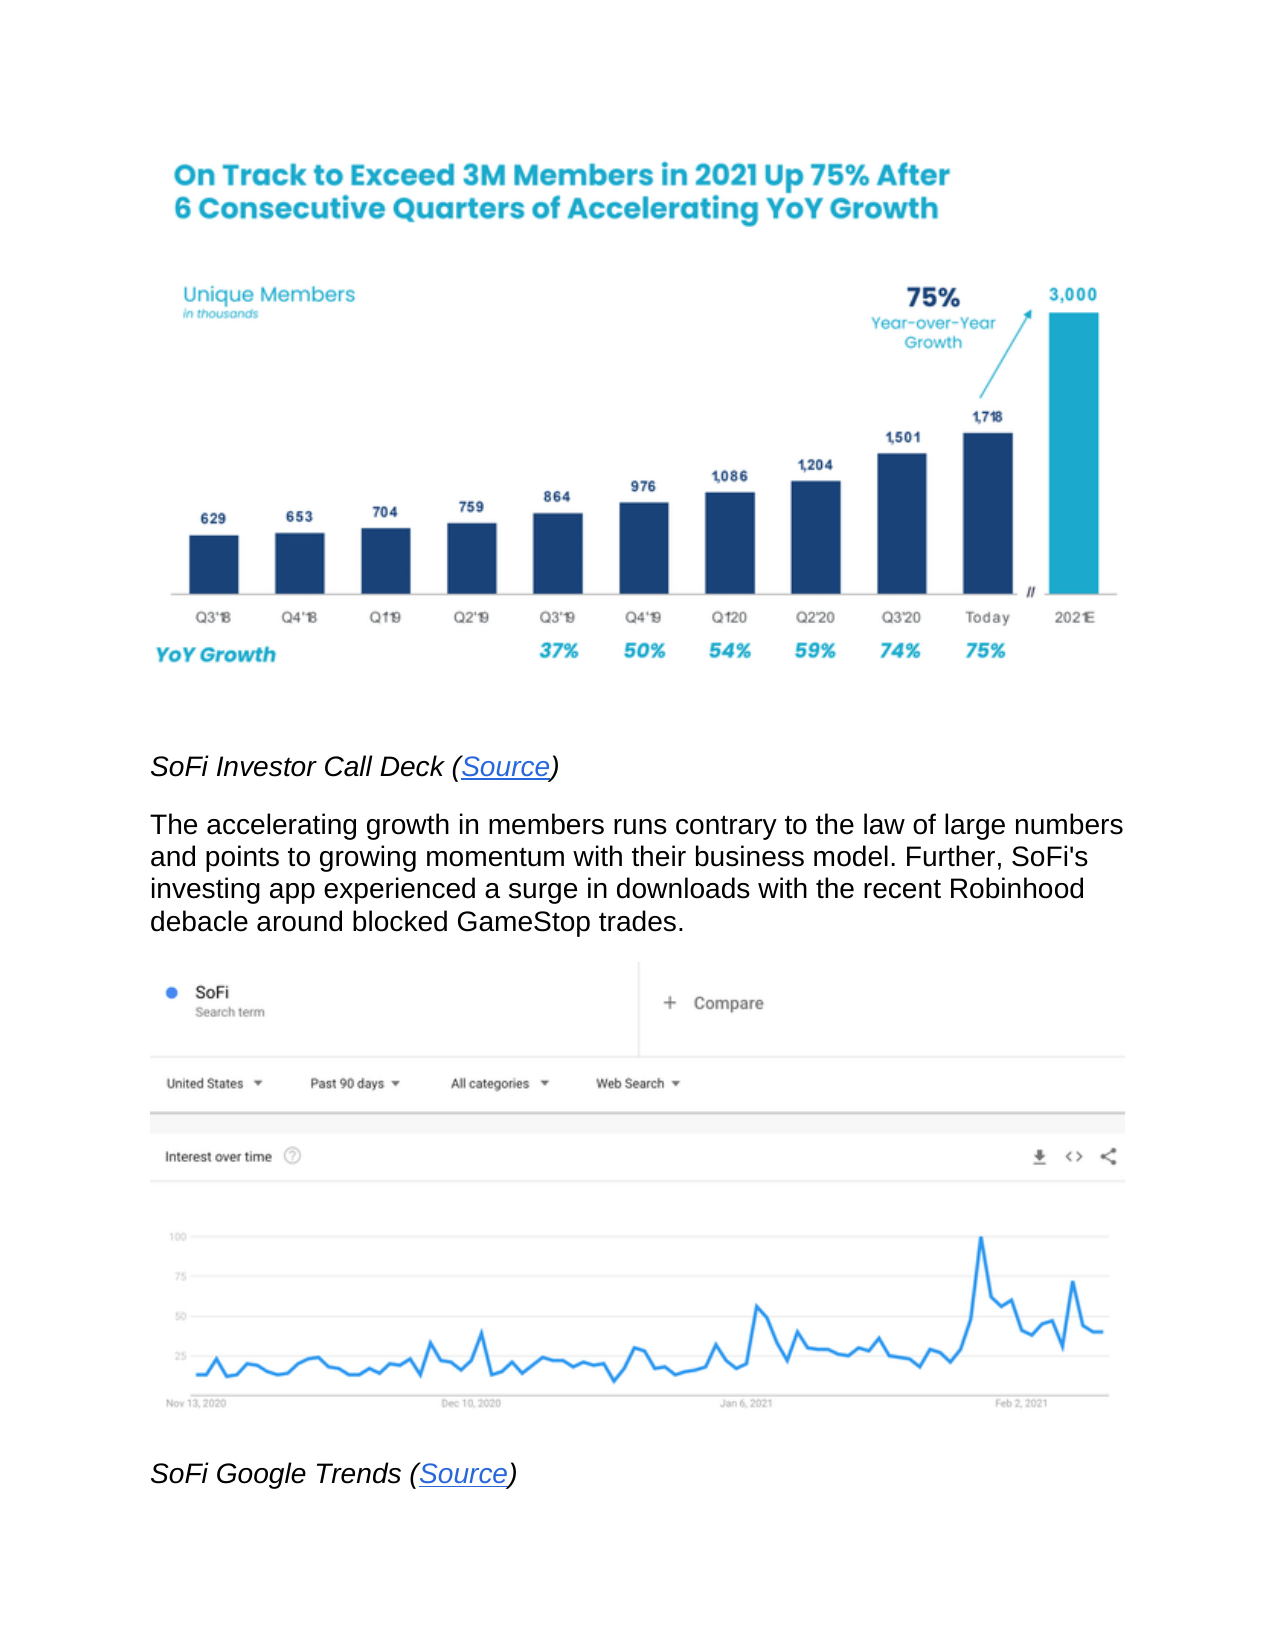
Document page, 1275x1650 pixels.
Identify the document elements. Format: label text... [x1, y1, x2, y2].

text SoFi Investor Call Deck (Source) [150, 750, 1125, 783]
picture [150, 150, 1125, 672]
picture [150, 962, 1125, 1458]
text SoFi Google Trends (Source) [150, 1458, 1125, 1490]
text The accelerating growth in members runs contrary to the law of large numbers and points to growing momentum with their business model. Further, SoFi's investing app experienced a surge in downloads with the recent Robinhood debacle around blocked GameStop trades. [150, 808, 1125, 937]
